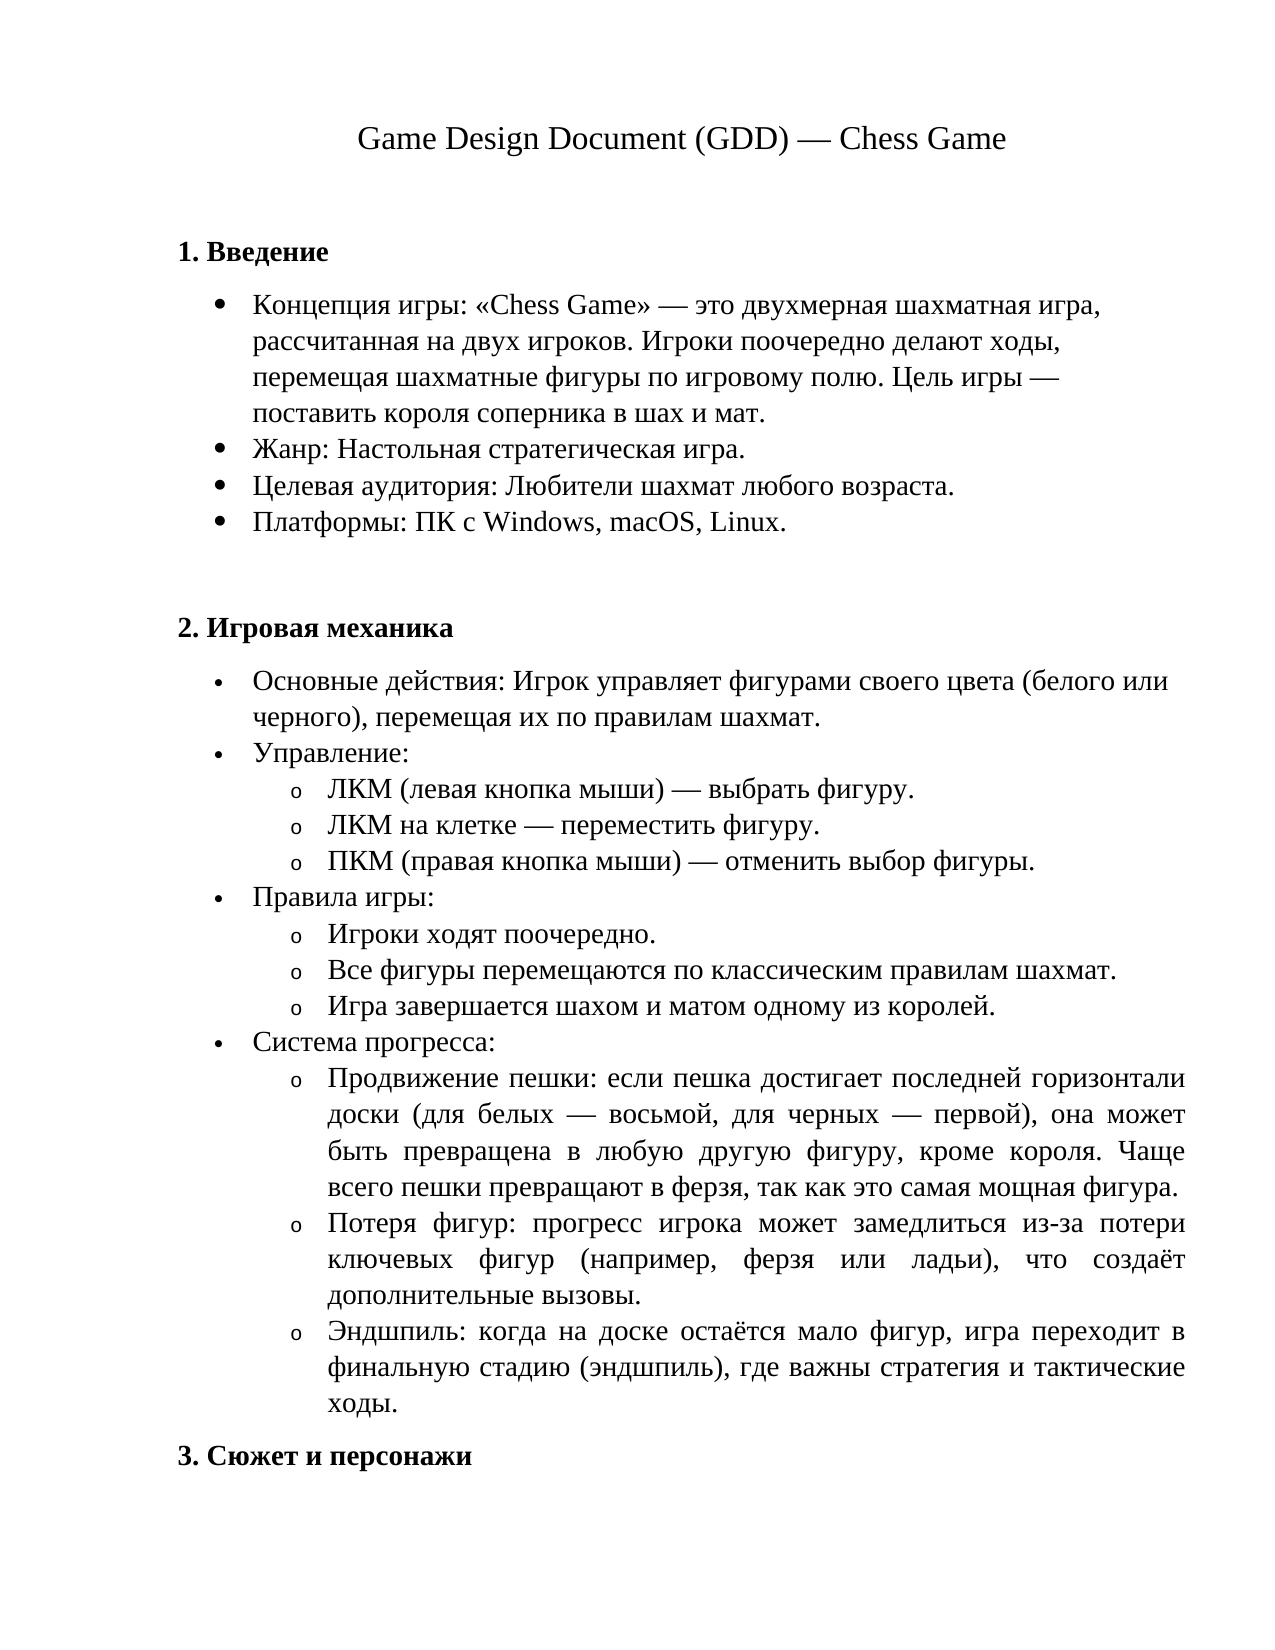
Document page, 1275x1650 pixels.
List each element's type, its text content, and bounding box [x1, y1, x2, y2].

list ЛКМ на клетке — переместить фигуру. [290, 807, 1186, 841]
list Основные действия: Игрок управляет фигурами своего цвета (белого или черного), перемещая их по правилам шахмат. [215, 663, 1186, 732]
list Управление: [215, 735, 1186, 768]
list Игроки ходят поочередно. [290, 916, 1186, 949]
list Правила игры: [215, 879, 1186, 913]
list Платформы: ПК с Windows, macOS, Linux. [215, 504, 1186, 538]
list Все фигуры перемещаются по классическим правилам шахмат. [290, 952, 1186, 985]
list Концепция игры: «Chess Game» — это двухмерная шахматная игра, рассчитанная на двух игроков. Игроки поочередно делают ходы, перемещая шахматные фигуры по игровому полю. Цель игры — поставить короля соперника в шах и мат. [215, 287, 1186, 429]
list Система прогресса: [215, 1024, 1186, 1058]
list Потеря фигур: прогресс игрока может замедлиться из-за потери ключевых фигур (например, ферзя или ладьи), что создаёт дополнительные вызовы. [290, 1205, 1186, 1311]
list Целевая аудитория: Любители шахмат любого возраста. [215, 468, 1186, 502]
list Эндшпиль: когда на доске остаётся мало фигур, игра переходит в финальную стадию (эндшпиль), где важны стратегия и тактические ходы. [290, 1313, 1186, 1419]
text Game Design Document (GDD) — Chess Game [177, 118, 1186, 156]
list Продвижение пешки: если пешка достигает последней горизонтали доски (для белых — восьмой, для черных — первой), она может быть превращена в любую другую фигуру, кроме короля. Чаще всего пешки превращают в ферзя, так как это самая мощная фигура. [290, 1060, 1186, 1202]
text 2. Игровая механика [177, 610, 1186, 643]
list ПКМ (правая кнопка мыши) — отменить выбор фигуры. [290, 843, 1186, 877]
list Игра завершается шахом и матом одному из королей. [290, 988, 1186, 1022]
list ЛКМ (левая кнопка мыши) — выбрать фигуру. [290, 771, 1186, 805]
list Жанр: Настольная стратегическая игра. [215, 432, 1186, 465]
text 1. Введение [177, 234, 1186, 268]
text 3. Сюжет и персонажи [177, 1438, 1186, 1472]
